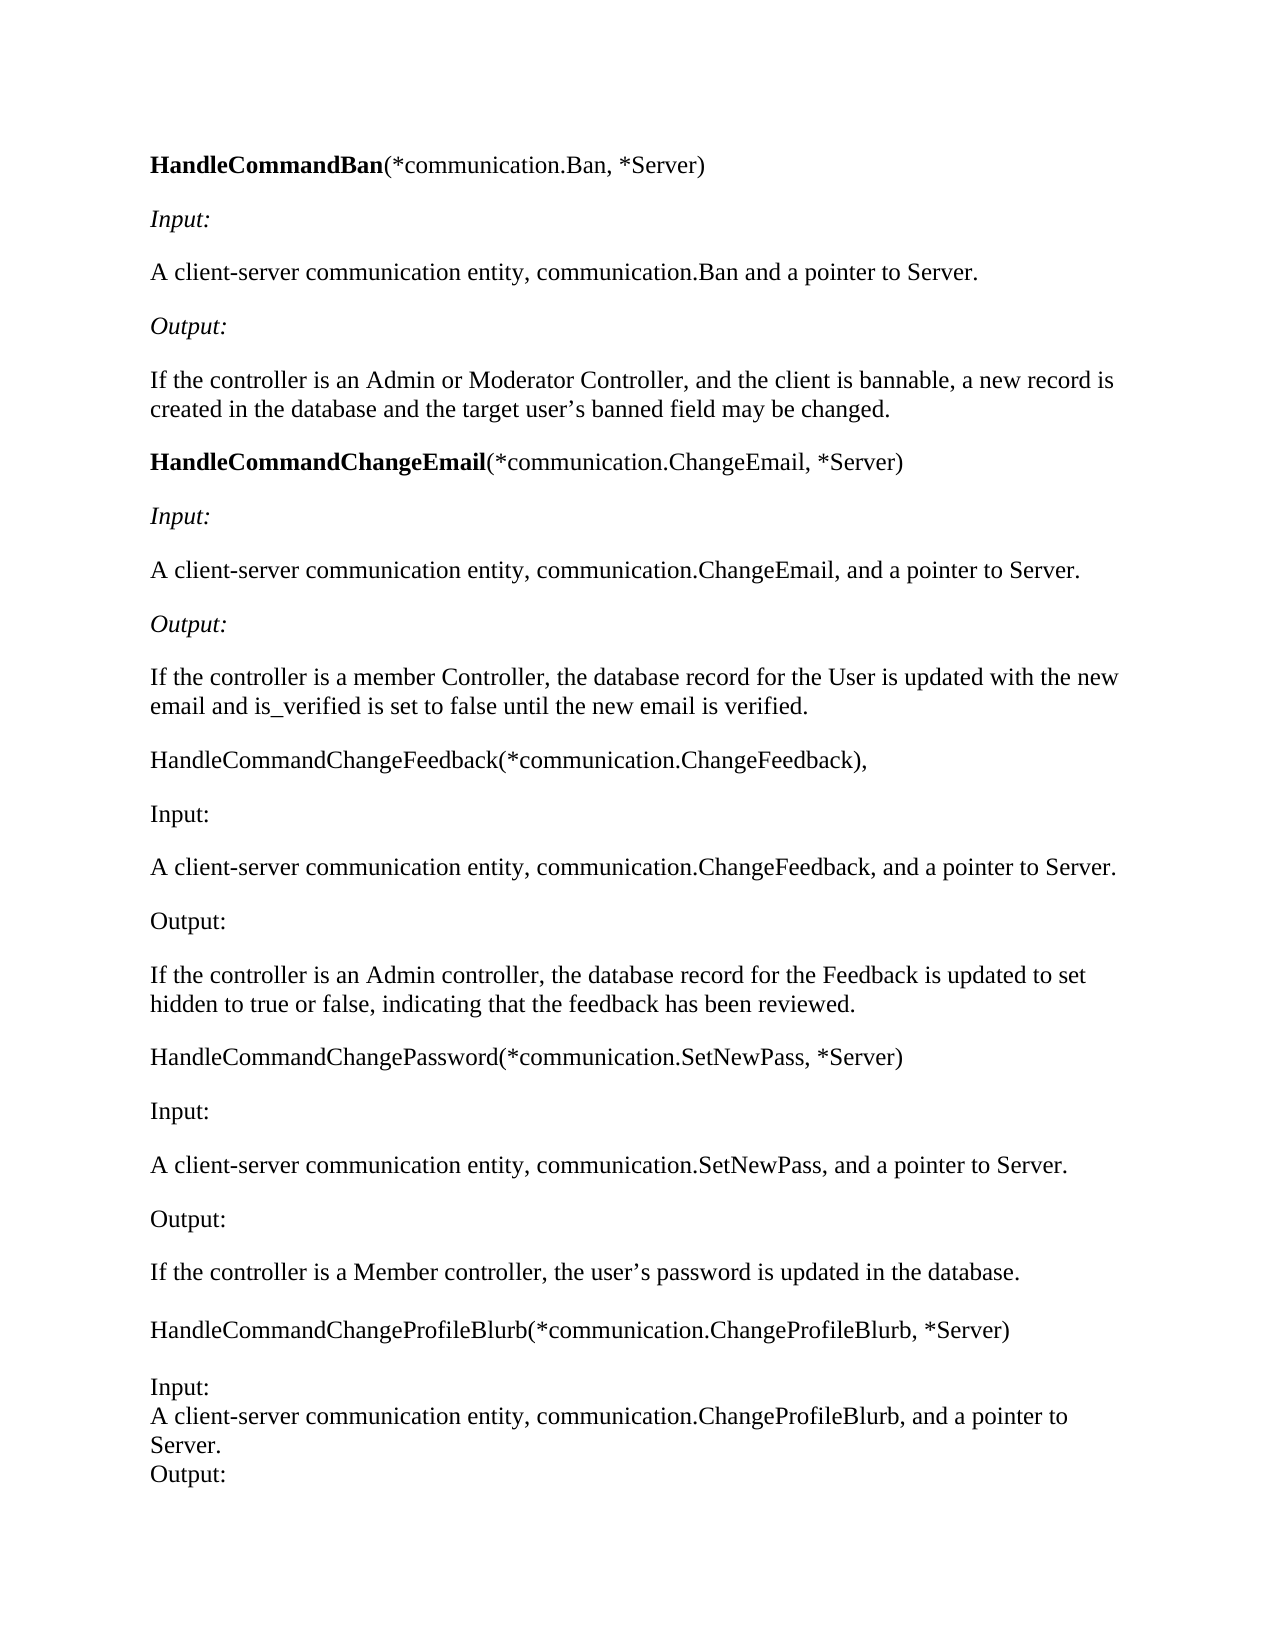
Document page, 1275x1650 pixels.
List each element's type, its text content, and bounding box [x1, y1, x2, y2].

text HandleCommandChangeFeedback(*communication.ChangeFeedback), [150, 745, 1125, 774]
text HandleCommandChangePassword(*communication.SetNewPass, *Server) [150, 1042, 1125, 1071]
text Output: [150, 311, 1125, 340]
text Input: [150, 204, 1125, 232]
text A client-server communication entity, communication.Ban and a pointer to Server. [150, 257, 1125, 286]
text A client-server communication entity, communication.ChangeProfileBlurb, and a pointer to Server. [150, 1401, 1125, 1459]
text If the controller is an Admin or Moderator Controller, and the client is bannable, a new record is created in the database and the target user’s banned field may be changed. [150, 365, 1125, 422]
text A client-server communication entity, communication.SetNewPass, and a pointer to Server. [150, 1150, 1125, 1179]
text Input: [150, 1372, 1125, 1401]
text Input: [150, 799, 1125, 827]
text If the controller is an Admin controller, the database record for the Feedback is updated to set hidden to true or false, indicating that the feedback has been reviewed. [150, 960, 1125, 1017]
text HandleCommandChangeEmail(*communication.ChangeEmail, *Server) [150, 447, 1125, 476]
text Input: [150, 1096, 1125, 1125]
text Output: [150, 609, 1125, 637]
text Output: [150, 1459, 1125, 1487]
text If the controller is a Member controller, the user’s password is updated in the database. [150, 1257, 1125, 1286]
text Output: [150, 906, 1125, 935]
text A client-server communication entity, communication.ChangeFeedback, and a pointer to Server. [150, 852, 1125, 881]
text If the controller is a member Controller, the database record for the User is updated with the new email and is_verified is set to false until the new email is verified. [150, 662, 1125, 720]
text Output: [150, 1204, 1125, 1232]
text HandleCommandChangeProfileBlurb(*communication.ChangeProfileBlurb, *Server) [150, 1315, 1125, 1344]
text HandleCommandBan(*communication.Ban, *Server) [150, 150, 1125, 179]
text Input: [150, 501, 1125, 530]
text A client-server communication entity, communication.ChangeEmail, and a pointer to Server. [150, 555, 1125, 584]
